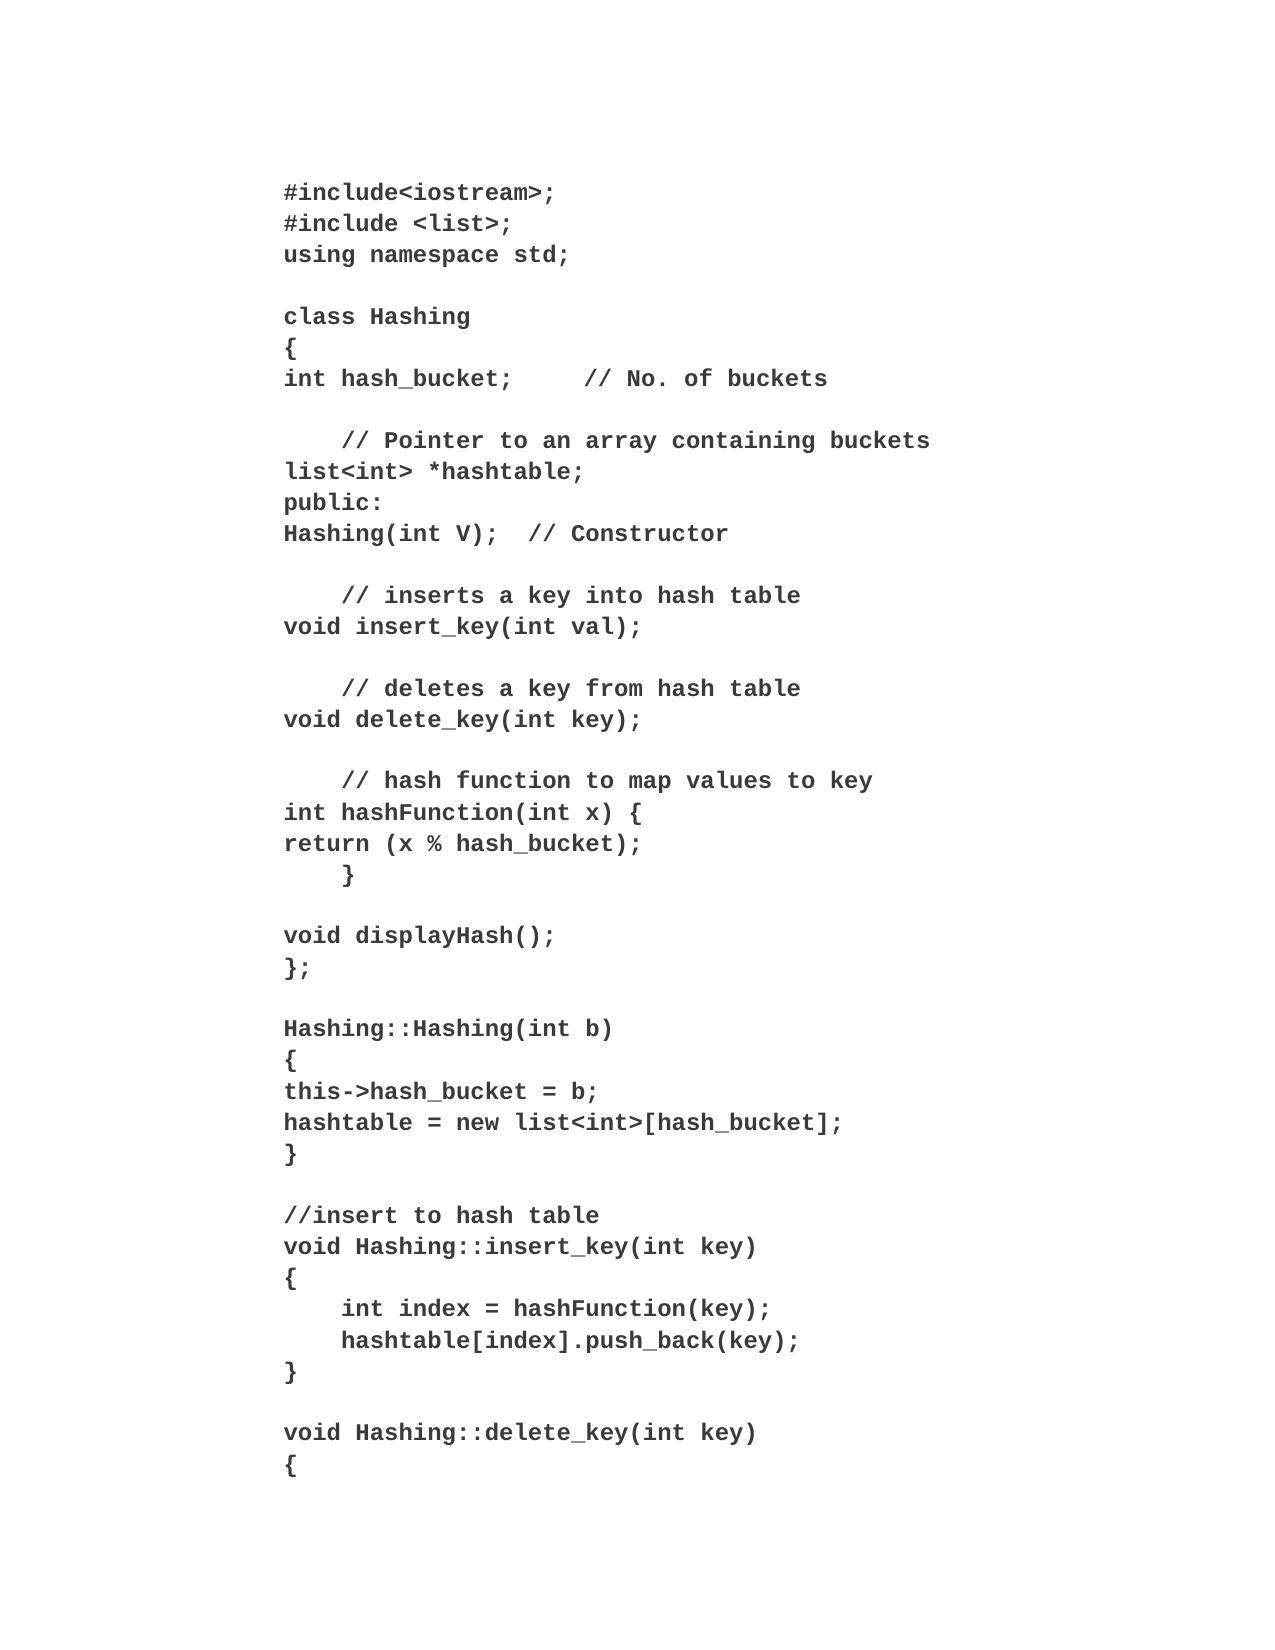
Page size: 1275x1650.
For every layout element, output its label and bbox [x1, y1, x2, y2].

table_header [273, 180, 1135, 1483]
